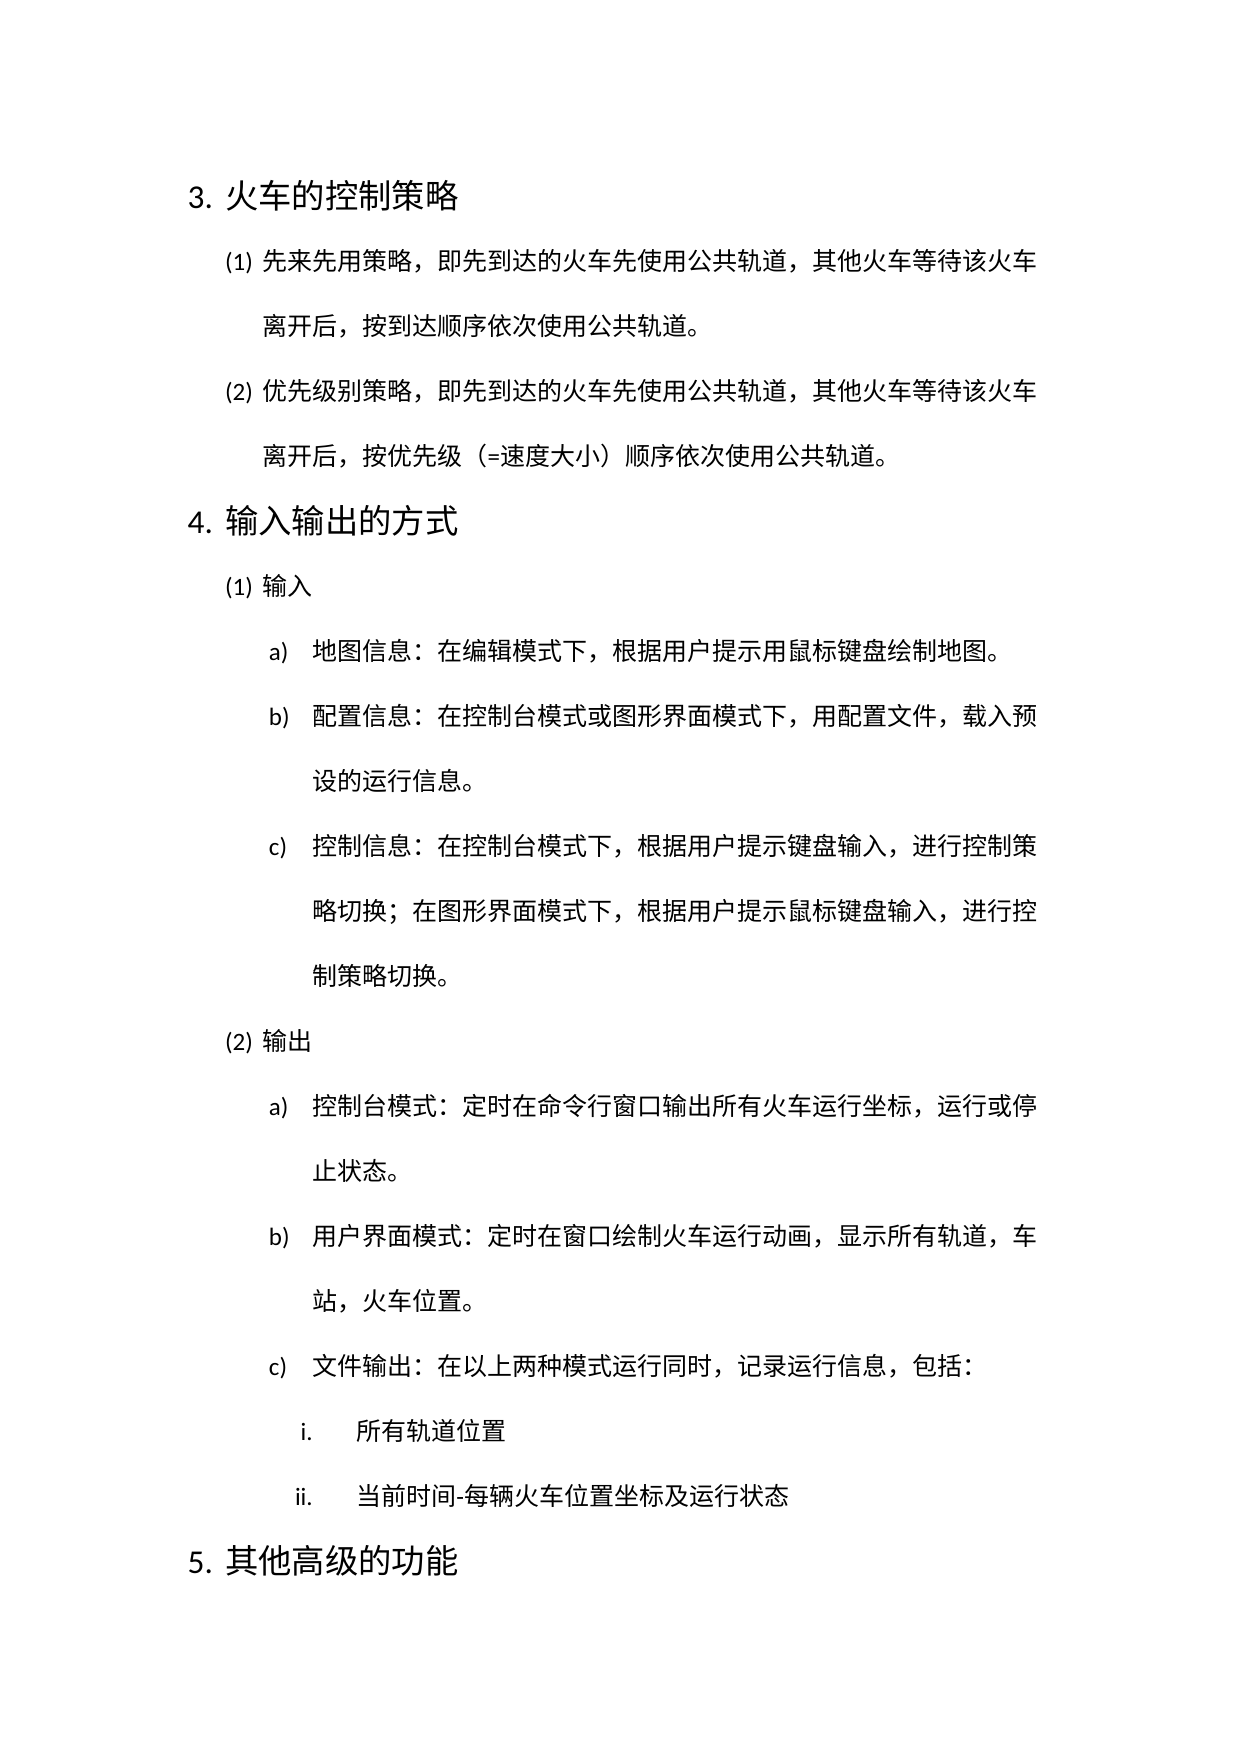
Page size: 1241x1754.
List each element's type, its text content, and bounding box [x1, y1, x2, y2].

list 用户界面模式：定时在窗口绘制火车运行动画，显示所有轨道，车站，火车位置。 [269, 1202, 1053, 1332]
list 当前时间-每辆火车位置坐标及运行状态 [312, 1462, 1053, 1527]
list 优先级别策略，即先到达的火车先使用公共轨道，其他火车等待该火车离开后，按优先级（=速度大小）顺序依次使用公共轨道。 [225, 357, 1053, 487]
list 火车的控制策略 [187, 162, 1053, 227]
list 控制信息：在控制台模式下，根据用户提示键盘输入，进行控制策略切换；在图形界面模式下，根据用户提示鼠标键盘输入，进行控制策略切换。 [269, 812, 1053, 1007]
list 地图信息：在编辑模式下，根据用户提示用鼠标键盘绘制地图。 [269, 617, 1053, 682]
list 其他高级的功能 [187, 1527, 1053, 1592]
list 配置信息：在控制台模式或图形界面模式下，用配置文件，载入预设的运行信息。 [269, 682, 1053, 812]
list 先来先用策略，即先到达的火车先使用公共轨道，其他火车等待该火车离开后，按到达顺序依次使用公共轨道。 [225, 227, 1053, 357]
list 文件输出：在以上两种模式运行同时，记录运行信息，包括： [269, 1332, 1053, 1397]
list 控制台模式：定时在命令行窗口输出所有火车运行坐标，运行或停止状态。 [269, 1072, 1053, 1202]
list 输出 [225, 1007, 1053, 1072]
list 所有轨道位置 [312, 1397, 1053, 1462]
list 输入输出的方式 [187, 487, 1053, 552]
list 输入 [225, 552, 1053, 617]
